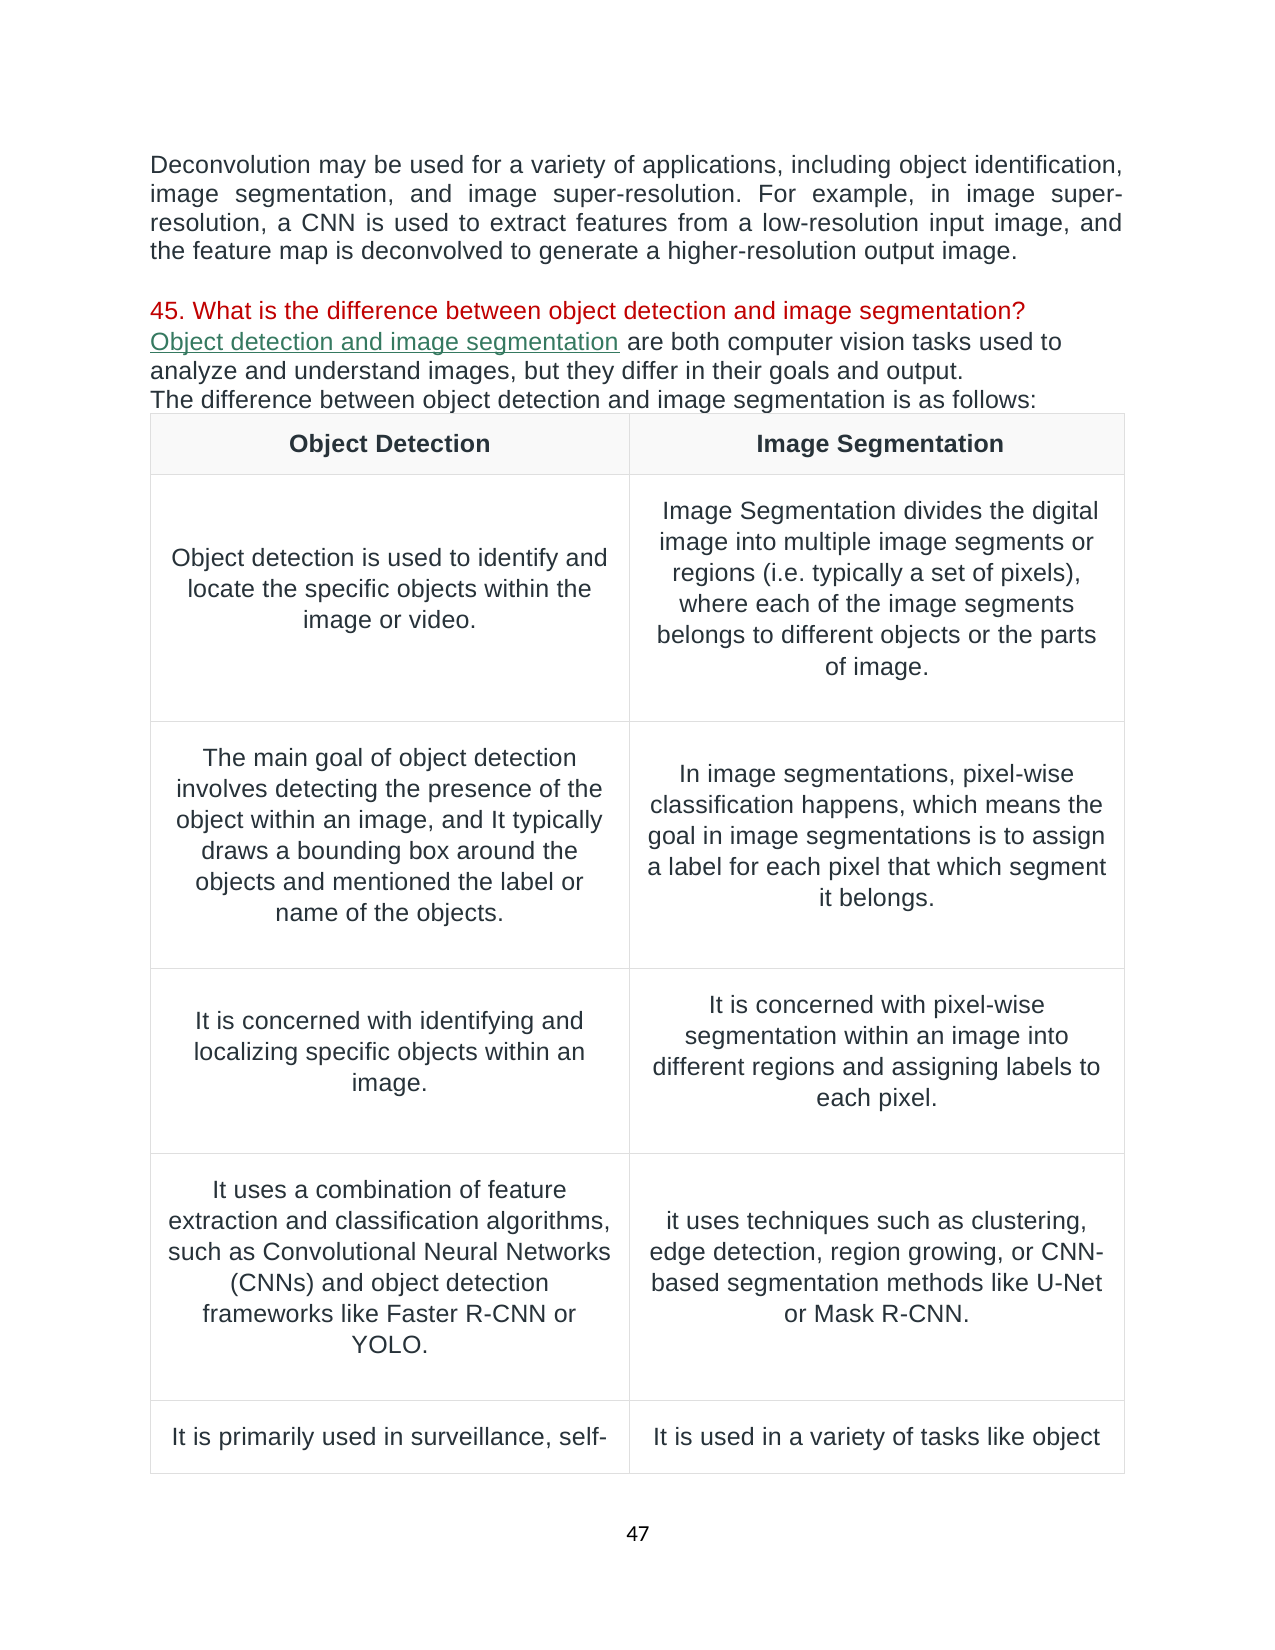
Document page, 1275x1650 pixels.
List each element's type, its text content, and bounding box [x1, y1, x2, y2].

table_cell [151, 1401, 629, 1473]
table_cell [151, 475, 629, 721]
text Deconvolution may be used for a variety of applications, including object identification, image segmentation, and image super-resolution. For example, in image super-resolution, a CNN is used to extract features from a low-resolution input image, and the feature map is deconvolved to generate a higher-resolution output image. [150, 150, 1125, 265]
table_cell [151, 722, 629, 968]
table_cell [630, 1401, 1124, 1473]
text The difference between object detection and image segmentation is as follows: [150, 384, 1125, 413]
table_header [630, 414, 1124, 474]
text Object detection and image segmentation are both computer vision tasks used to analyze and understand images, but they differ in their goals and output. [150, 327, 1125, 384]
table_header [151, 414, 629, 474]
subtitle 45. What is the difference between object detection and image segmentation? [150, 296, 1125, 325]
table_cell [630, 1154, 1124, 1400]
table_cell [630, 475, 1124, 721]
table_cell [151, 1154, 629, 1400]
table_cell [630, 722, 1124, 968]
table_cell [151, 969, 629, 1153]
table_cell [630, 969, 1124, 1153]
